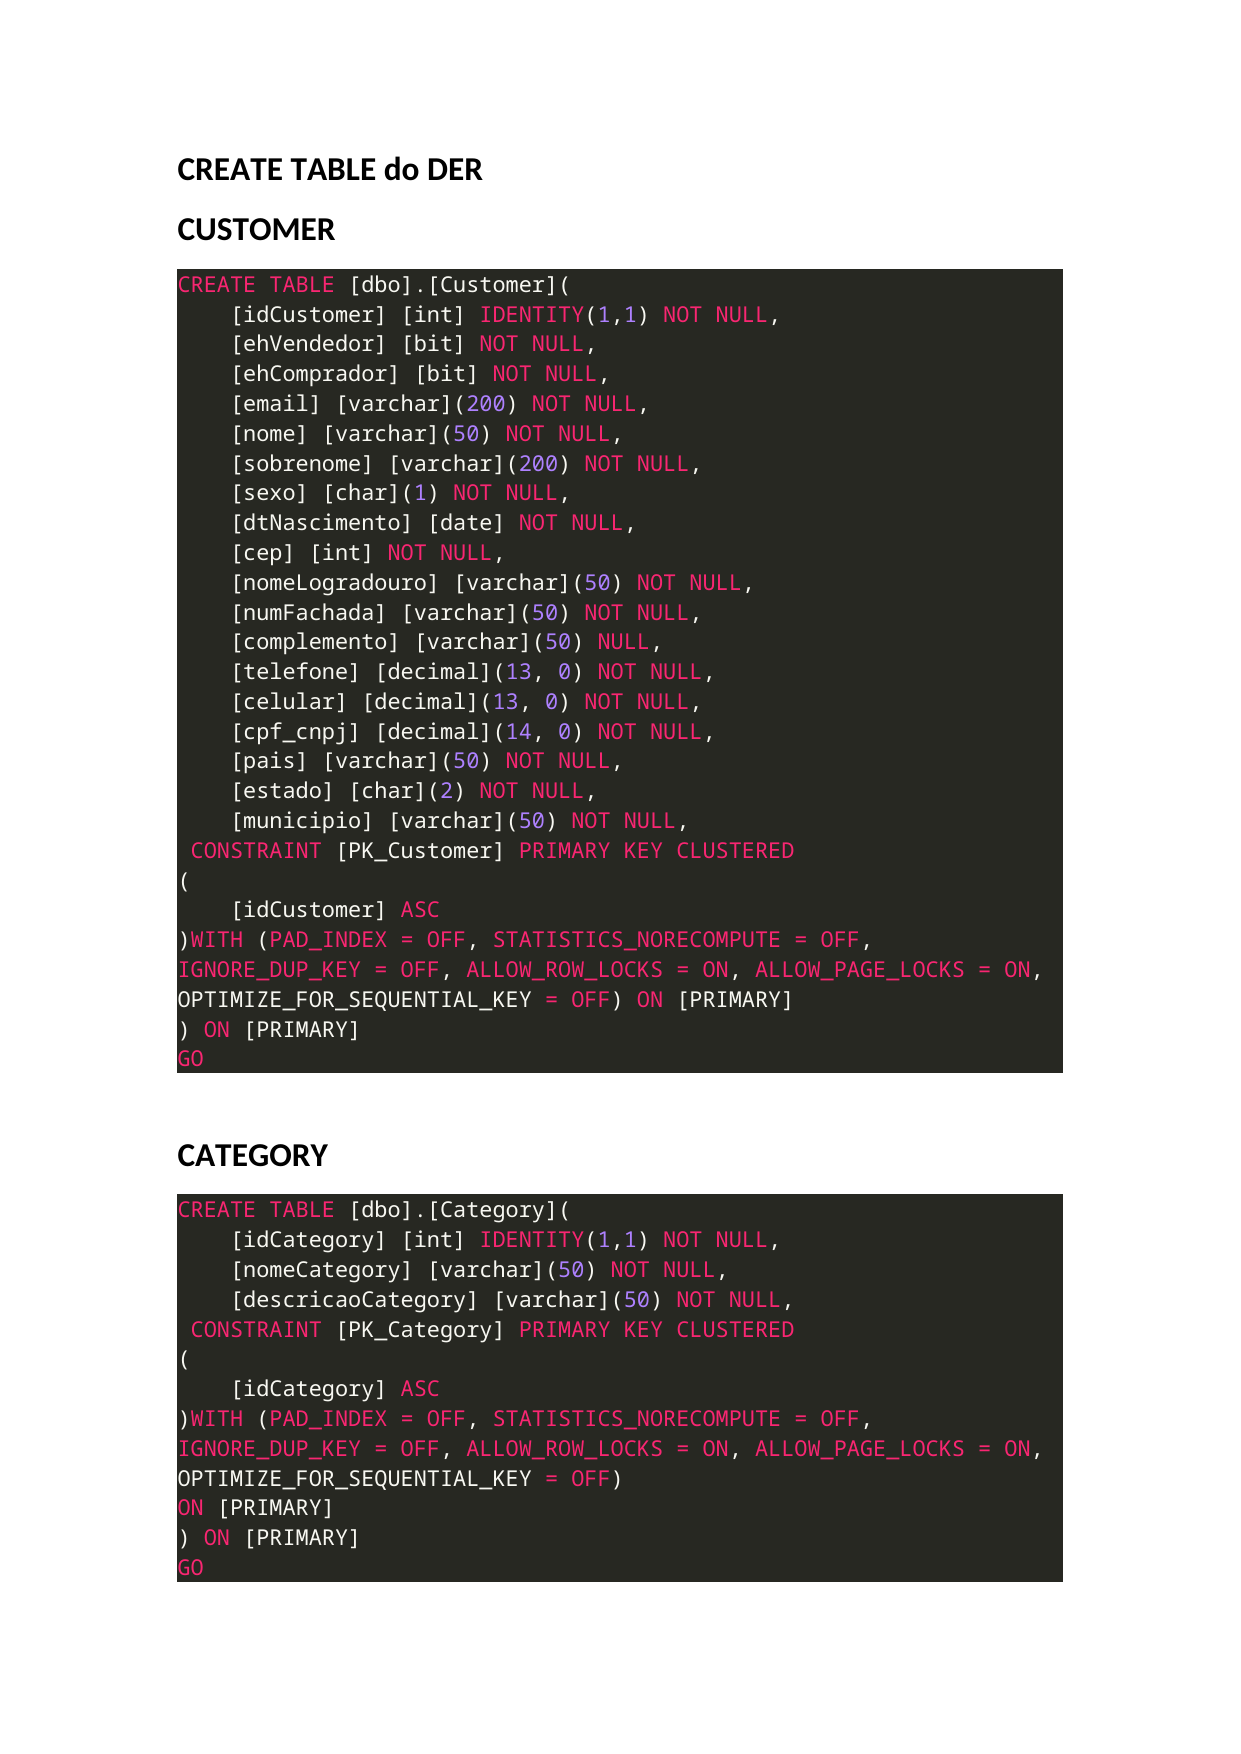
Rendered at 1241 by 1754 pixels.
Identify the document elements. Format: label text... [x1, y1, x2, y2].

text [sobrenome] [varchar](200) NOT NULL, [177, 448, 1063, 477]
text [pais] [varchar](50) NOT NULL, [177, 746, 1063, 775]
text ON [PRIMARY] [177, 1492, 1063, 1522]
text [idCustomer] ASC [177, 894, 1063, 924]
text [estado] [char](2) NOT NULL, [177, 775, 1063, 805]
text [municipio] [varchar](50) NOT NULL, [177, 805, 1063, 835]
text [nomeCategory] [varchar](50) NOT NULL, [177, 1254, 1063, 1284]
text [idCategory] [int] IDENTITY(1,1) NOT NULL, [177, 1224, 1063, 1254]
text ) ON [PRIMARY] [177, 1522, 1063, 1552]
text CUSTOMER [177, 208, 1063, 249]
text [idCustomer] [int] IDENTITY(1,1) NOT NULL, [177, 299, 1063, 328]
text ( [177, 1343, 1063, 1373]
text [cpf_cnpj] [decimal](14, 0) NOT NULL, [177, 716, 1063, 746]
text CREATE TABLE do DER [177, 148, 1063, 188]
text [ehComprador] [bit] NOT NULL, [177, 358, 1063, 388]
text [complemento] [varchar](50) NULL, [177, 626, 1063, 656]
text [numFachada] [varchar](50) NOT NULL, [177, 597, 1063, 626]
text CONSTRAINT [PK_Customer] PRIMARY KEY CLUSTERED [177, 835, 1063, 865]
text ( [177, 865, 1063, 894]
text [idCategory] ASC [177, 1373, 1063, 1403]
text [descricaoCategory] [varchar](50) NOT NULL, [177, 1284, 1063, 1314]
text [nome] [varchar](50) NOT NULL, [177, 418, 1063, 448]
text )WITH (PAD_INDEX = OFF, STATISTICS_NORECOMPUTE = OFF, IGNORE_DUP_KEY = OFF, ALLOW_ROW_LOCKS = ON, ALLOW_PAGE_LOCKS = ON, OPTIMIZE_FOR_SEQUENTIAL_KEY = OFF) [177, 1403, 1063, 1492]
text [cep] [int] NOT NULL, [177, 537, 1063, 567]
text [dtNascimento] [date] NOT NULL, [177, 507, 1063, 537]
text CREATE TABLE [dbo].[Customer]( [177, 269, 1063, 299]
text [ehVendedor] [bit] NOT NULL, [177, 328, 1063, 358]
text ) ON [PRIMARY] [177, 1014, 1063, 1043]
text GO [177, 1552, 1063, 1582]
text GO [177, 1043, 1063, 1073]
text [telefone] [decimal](13, 0) NOT NULL, [177, 656, 1063, 686]
text CATEGORY [177, 1134, 1063, 1174]
text CREATE TABLE [dbo].[Category]( [177, 1194, 1063, 1224]
text [email] [varchar](200) NOT NULL, [177, 388, 1063, 418]
text [celular] [decimal](13, 0) NOT NULL, [177, 686, 1063, 716]
text [nomeLogradouro] [varchar](50) NOT NULL, [177, 567, 1063, 597]
text CONSTRAINT [PK_Category] PRIMARY KEY CLUSTERED [177, 1314, 1063, 1343]
text )WITH (PAD_INDEX = OFF, STATISTICS_NORECOMPUTE = OFF, IGNORE_DUP_KEY = OFF, ALLOW_ROW_LOCKS = ON, ALLOW_PAGE_LOCKS = ON, OPTIMIZE_FOR_SEQUENTIAL_KEY = OFF) ON [PRIMARY] [177, 924, 1063, 1014]
text [sexo] [char](1) NOT NULL, [177, 477, 1063, 507]
